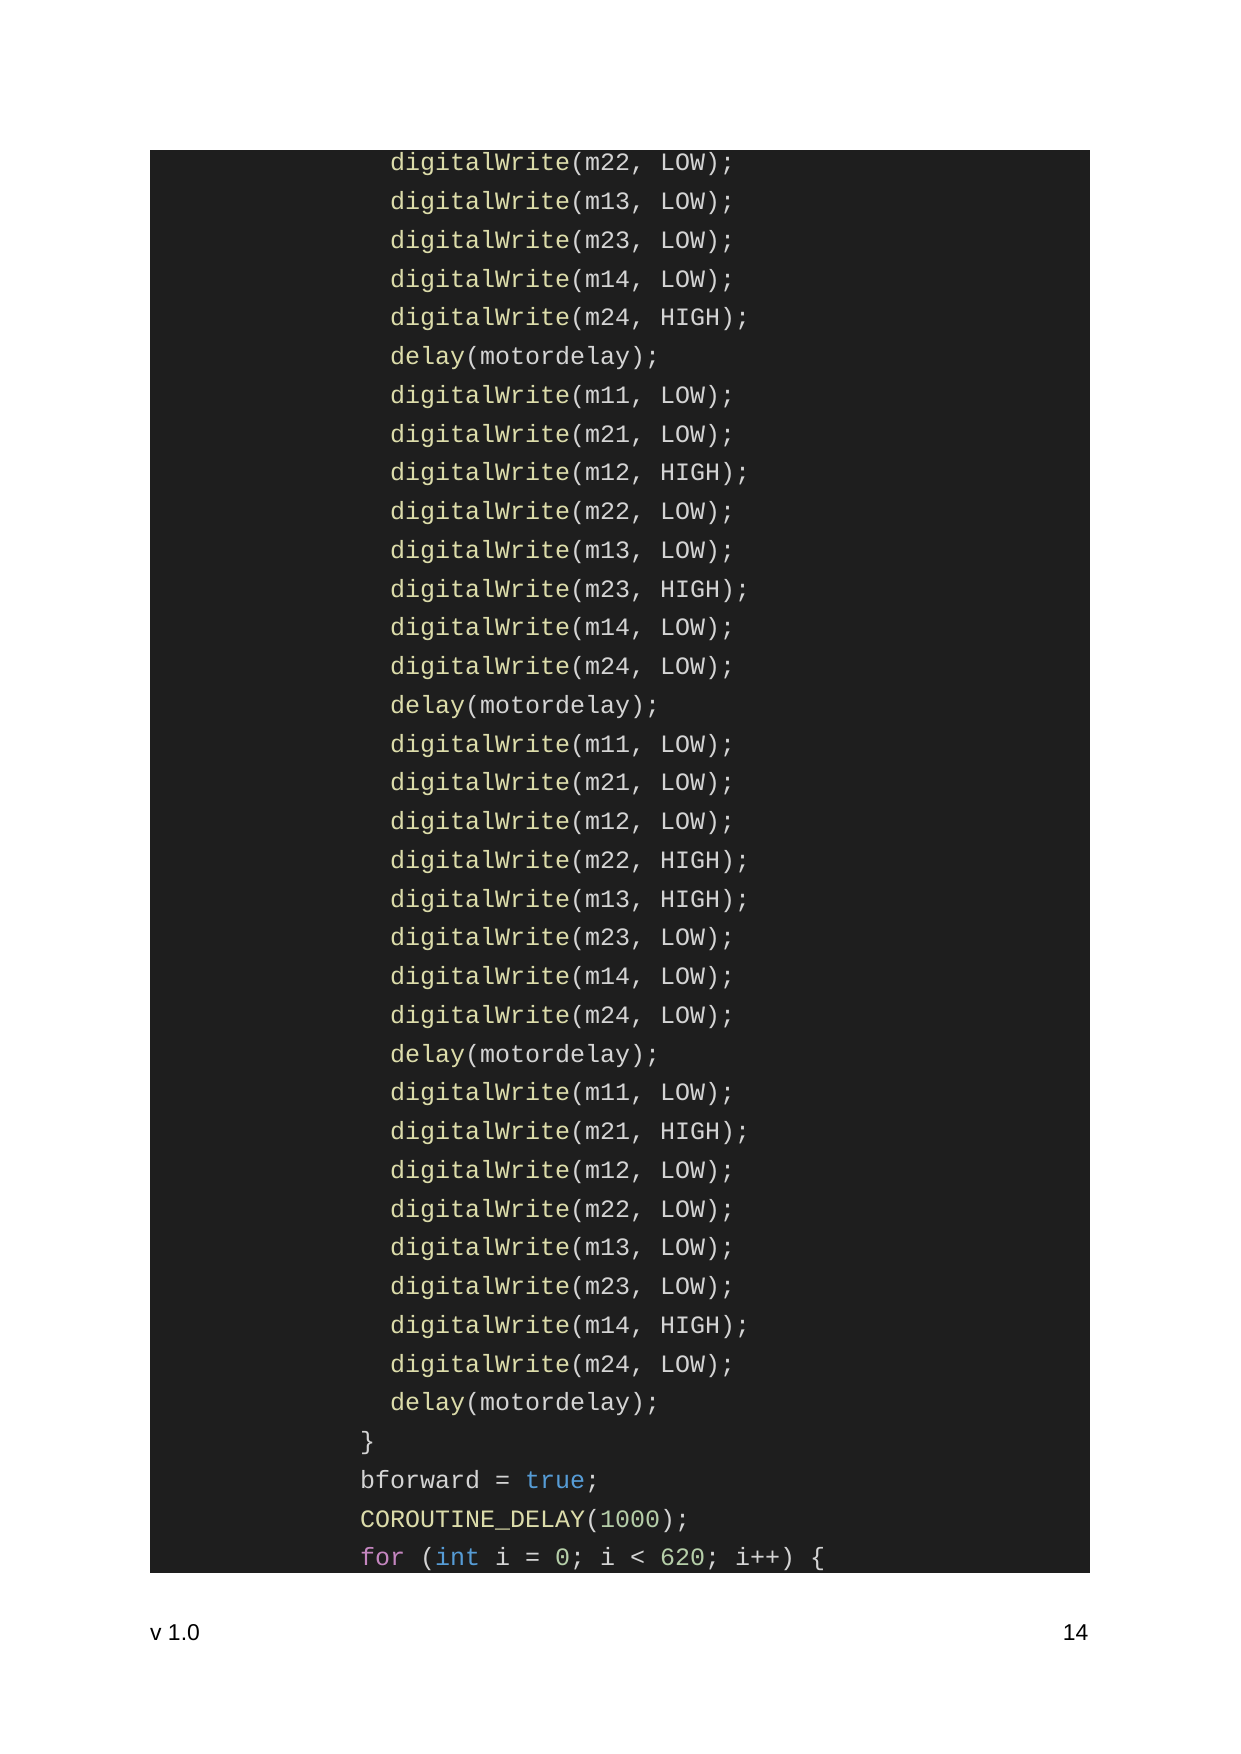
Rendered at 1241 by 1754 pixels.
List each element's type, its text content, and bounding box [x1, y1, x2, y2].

text digitalWrite(m24, LOW); [150, 1002, 1090, 1031]
text digitalWrite(m11, LOW); [150, 731, 1090, 759]
text digitalWrite(m12, LOW); [150, 1157, 1090, 1186]
text digitalWrite(m14, LOW); [150, 266, 1090, 294]
text digitalWrite(m23, LOW); [150, 925, 1090, 953]
text digitalWrite(m24, LOW); [150, 654, 1090, 682]
text digitalWrite(m24, HIGH); [150, 305, 1090, 333]
text digitalWrite(m12, LOW); [150, 809, 1090, 837]
text digitalWrite(m24, LOW); [150, 1351, 1090, 1379]
text delay(motordelay); [150, 344, 1090, 372]
text digitalWrite(m22, HIGH); [150, 847, 1090, 876]
text digitalWrite(m13, LOW); [150, 537, 1090, 566]
text digitalWrite(m22, LOW); [150, 1196, 1090, 1224]
text digitalWrite(m13, LOW); [150, 189, 1090, 217]
text for (int i = 0; i < 620; i++) { [150, 1545, 1090, 1573]
text delay(motordelay); [150, 1041, 1090, 1069]
text digitalWrite(m22, LOW); [150, 150, 1090, 178]
text COROUTINE_DELAY(1000); [150, 1506, 1090, 1534]
text digitalWrite(m21, HIGH); [150, 1119, 1090, 1147]
text delay(motordelay); [150, 692, 1090, 721]
text digitalWrite(m23, HIGH); [150, 576, 1090, 604]
text digitalWrite(m13, HIGH); [150, 886, 1090, 914]
text digitalWrite(m21, LOW); [150, 421, 1090, 449]
text digitalWrite(m23, LOW); [150, 1274, 1090, 1302]
text digitalWrite(m14, LOW); [150, 615, 1090, 643]
text digitalWrite(m11, LOW); [150, 382, 1090, 411]
text delay(motordelay); [150, 1390, 1090, 1418]
text digitalWrite(m14, HIGH); [150, 1312, 1090, 1341]
text digitalWrite(m11, LOW); [150, 1080, 1090, 1108]
text digitalWrite(m23, LOW); [150, 227, 1090, 256]
text digitalWrite(m14, LOW); [150, 964, 1090, 992]
text bforward = true; [150, 1467, 1090, 1496]
text digitalWrite(m13, LOW); [150, 1235, 1090, 1263]
text digitalWrite(m12, HIGH); [150, 460, 1090, 488]
text digitalWrite(m21, LOW); [150, 770, 1090, 798]
text digitalWrite(m22, LOW); [150, 499, 1090, 527]
text } [150, 1429, 1090, 1457]
